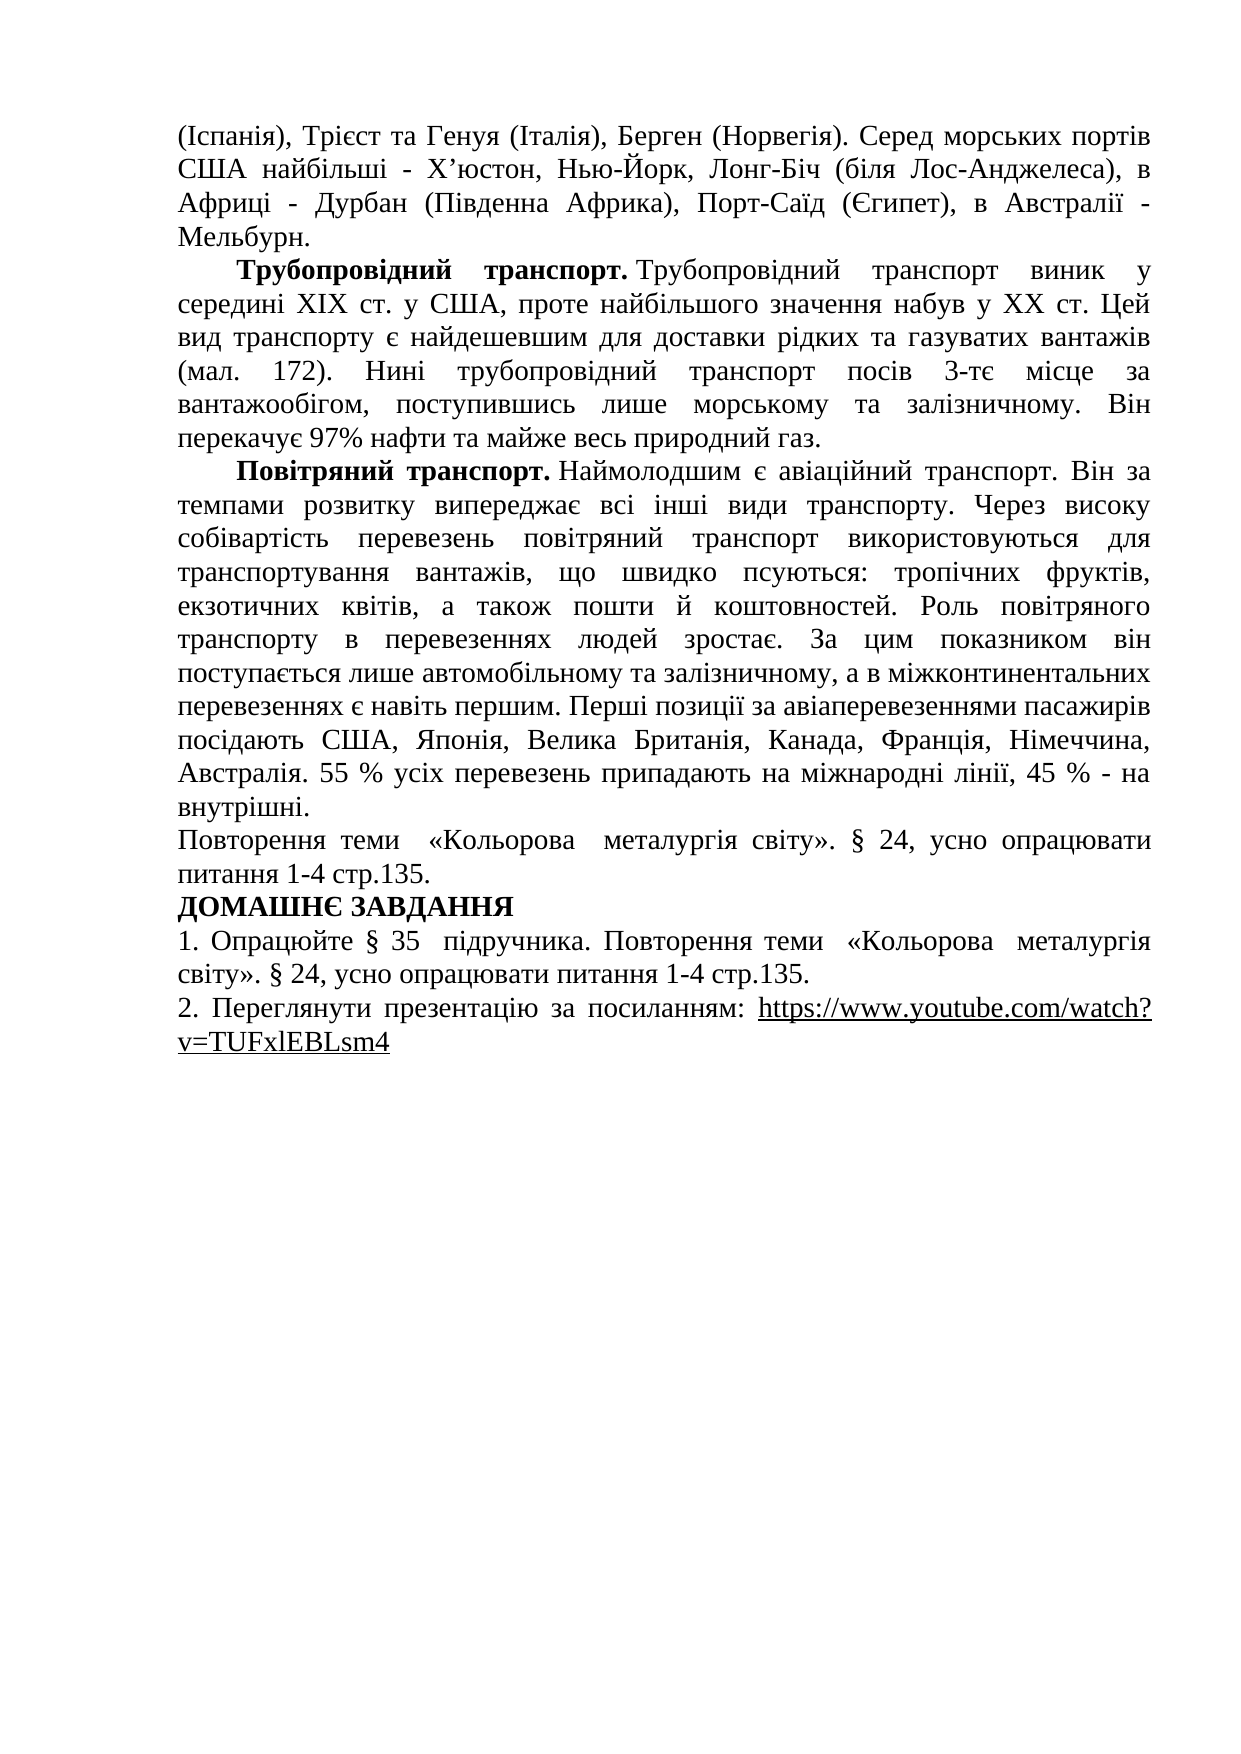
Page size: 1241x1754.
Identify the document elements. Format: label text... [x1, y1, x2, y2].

text 1. Опрацюйте § 35 підручника. Повторення теми «Кольорова металургія світу». § 24, усно опрацювати питання 1-4 стр.135. [177, 923, 1152, 990]
text 2. Переглянути презентацію за посиланням: https://www.youtube.com/watch?v=TUFxlEBLsm4 [177, 990, 1152, 1057]
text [177, 118, 1152, 252]
text Повітряний транспорт. Наймолодшим є авіаційний транспорт. Він за темпами розвитку випереджає всі інші види транспорту. Через високу собівартість перевезень повітряний транспорт використовуються для транспортування вантажів, що швидко псуються: тропічних фруктів, екзотичних квітів, а також пошти й коштовностей. Роль повітряного транспорту в перевезеннях людей зростає. За цим показником він поступається лише автомобільному та залізничному, а в міжконтинентальних перевезеннях є навіть першим. Перші позиції за авіаперевезеннями пасажирів посідають США, Японія, Велика Британія, Канада, Франція, Німеччина, Австралія. 55 % усіх перевезень припадають на міжнародні лінії, 45 % - на внутрішні. [177, 453, 1152, 822]
text Трубопровідний транспорт. Трубопровідний транспорт виник у середині XIX ст. у США, проте найбільшого значення набув у XX ст. Цей вид транспорту є найдешевшим для доставки рідких та газуватих вантажів (мал. 172). Нині трубопровідний транспорт посів 3-тє місце за вантажообігом, поступившись лише морському та залізничному. Він перекачує 97% нафти та майже весь природний газ. [177, 252, 1152, 453]
text Повторення теми «Кольорова металургія світу». § 24, усно опрацювати питання 1-4 стр.135. [177, 822, 1152, 889]
text ДОМАШНЄ ЗАВДАННЯ [177, 889, 1152, 923]
